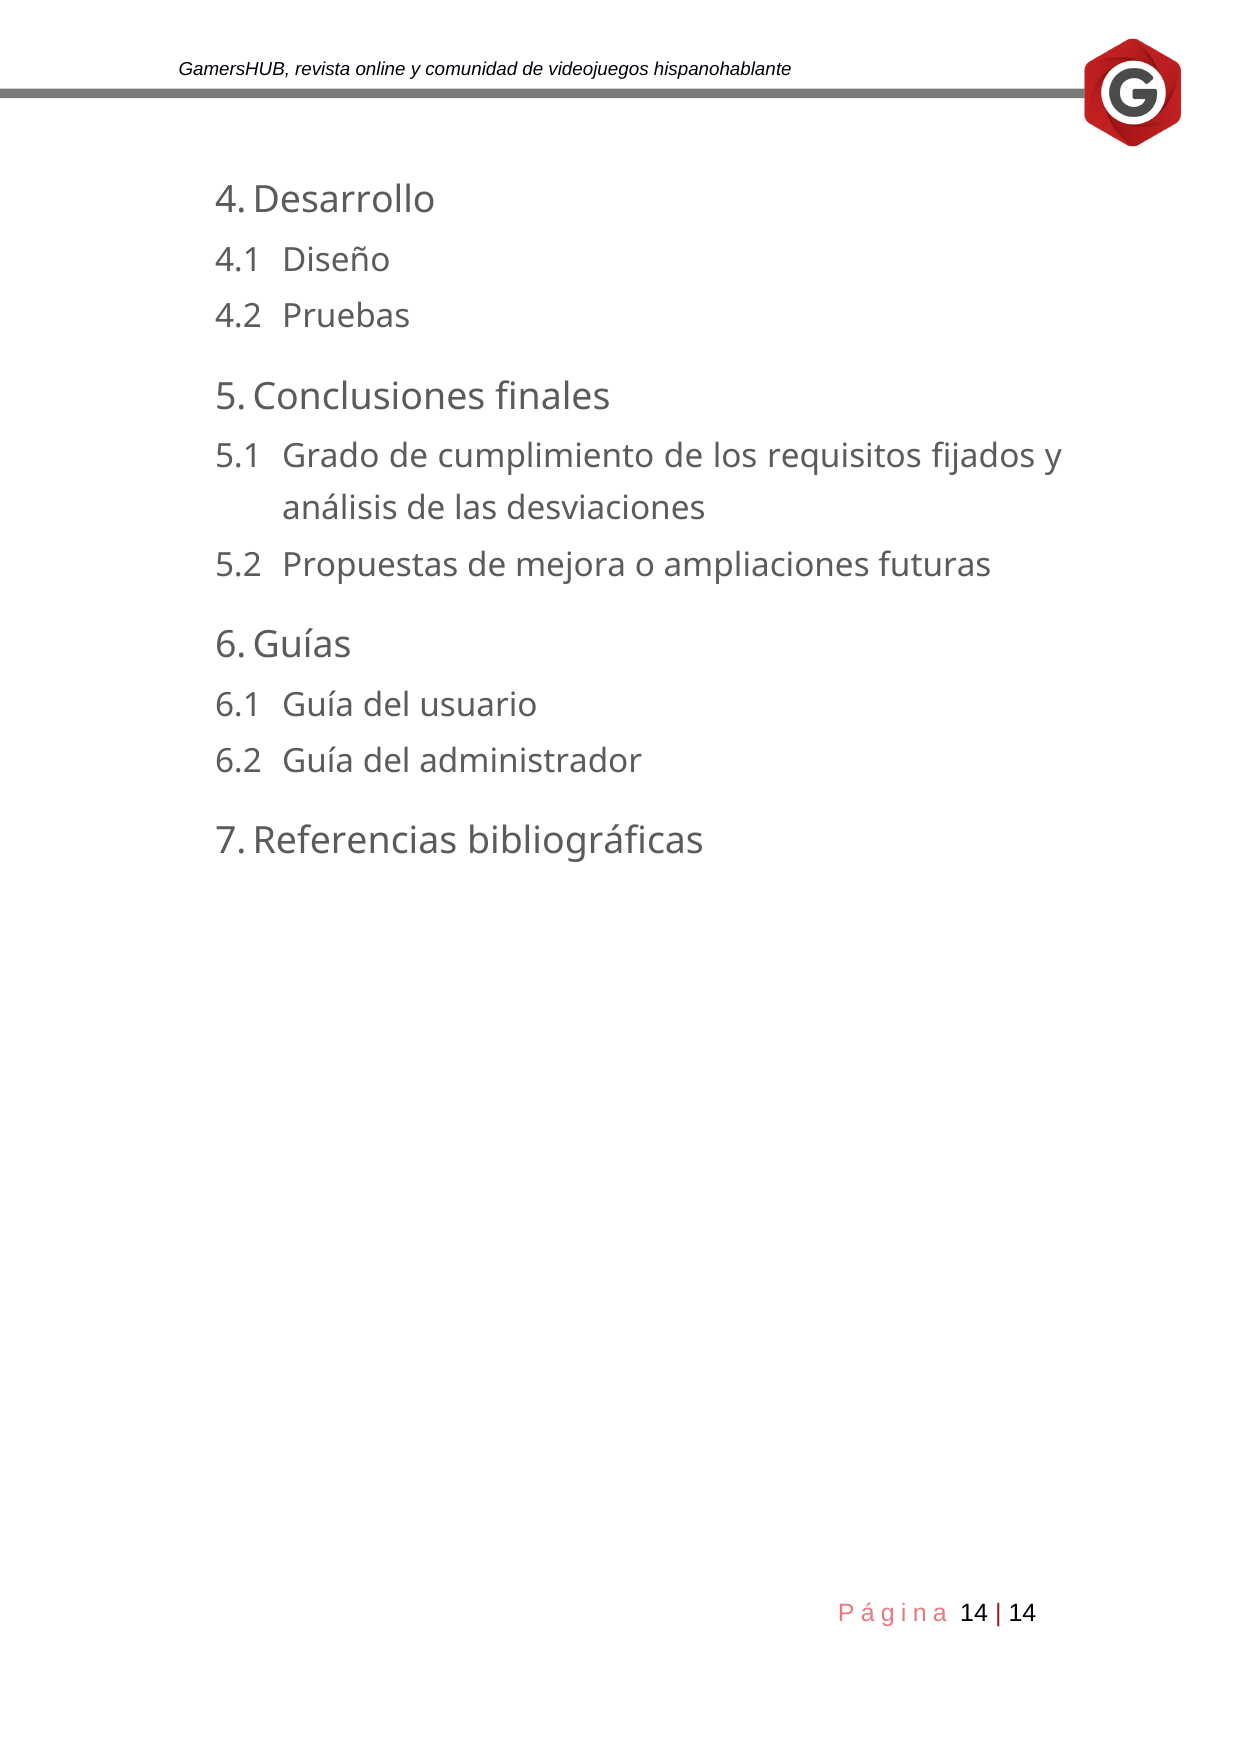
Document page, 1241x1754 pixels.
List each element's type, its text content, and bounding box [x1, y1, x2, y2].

subtitle Referencias bibliográficas [215, 814, 1063, 865]
subtitle Conclusiones finales [215, 369, 1063, 420]
subtitle Propuestas de mejora o ampliaciones futuras [215, 540, 1063, 586]
subtitle Guía del administrador [215, 737, 1063, 782]
subtitle Desarrollo [215, 173, 1063, 224]
subtitle Guía del usuario [215, 680, 1063, 726]
subtitle Grado de cumplimiento de los requisitos fijados y análisis de las desviaciones [215, 432, 1063, 529]
subtitle Pruebas [215, 292, 1063, 337]
picture [1073, 33, 1192, 152]
subtitle Guías [215, 617, 1063, 668]
subtitle Diseño [215, 235, 1063, 281]
